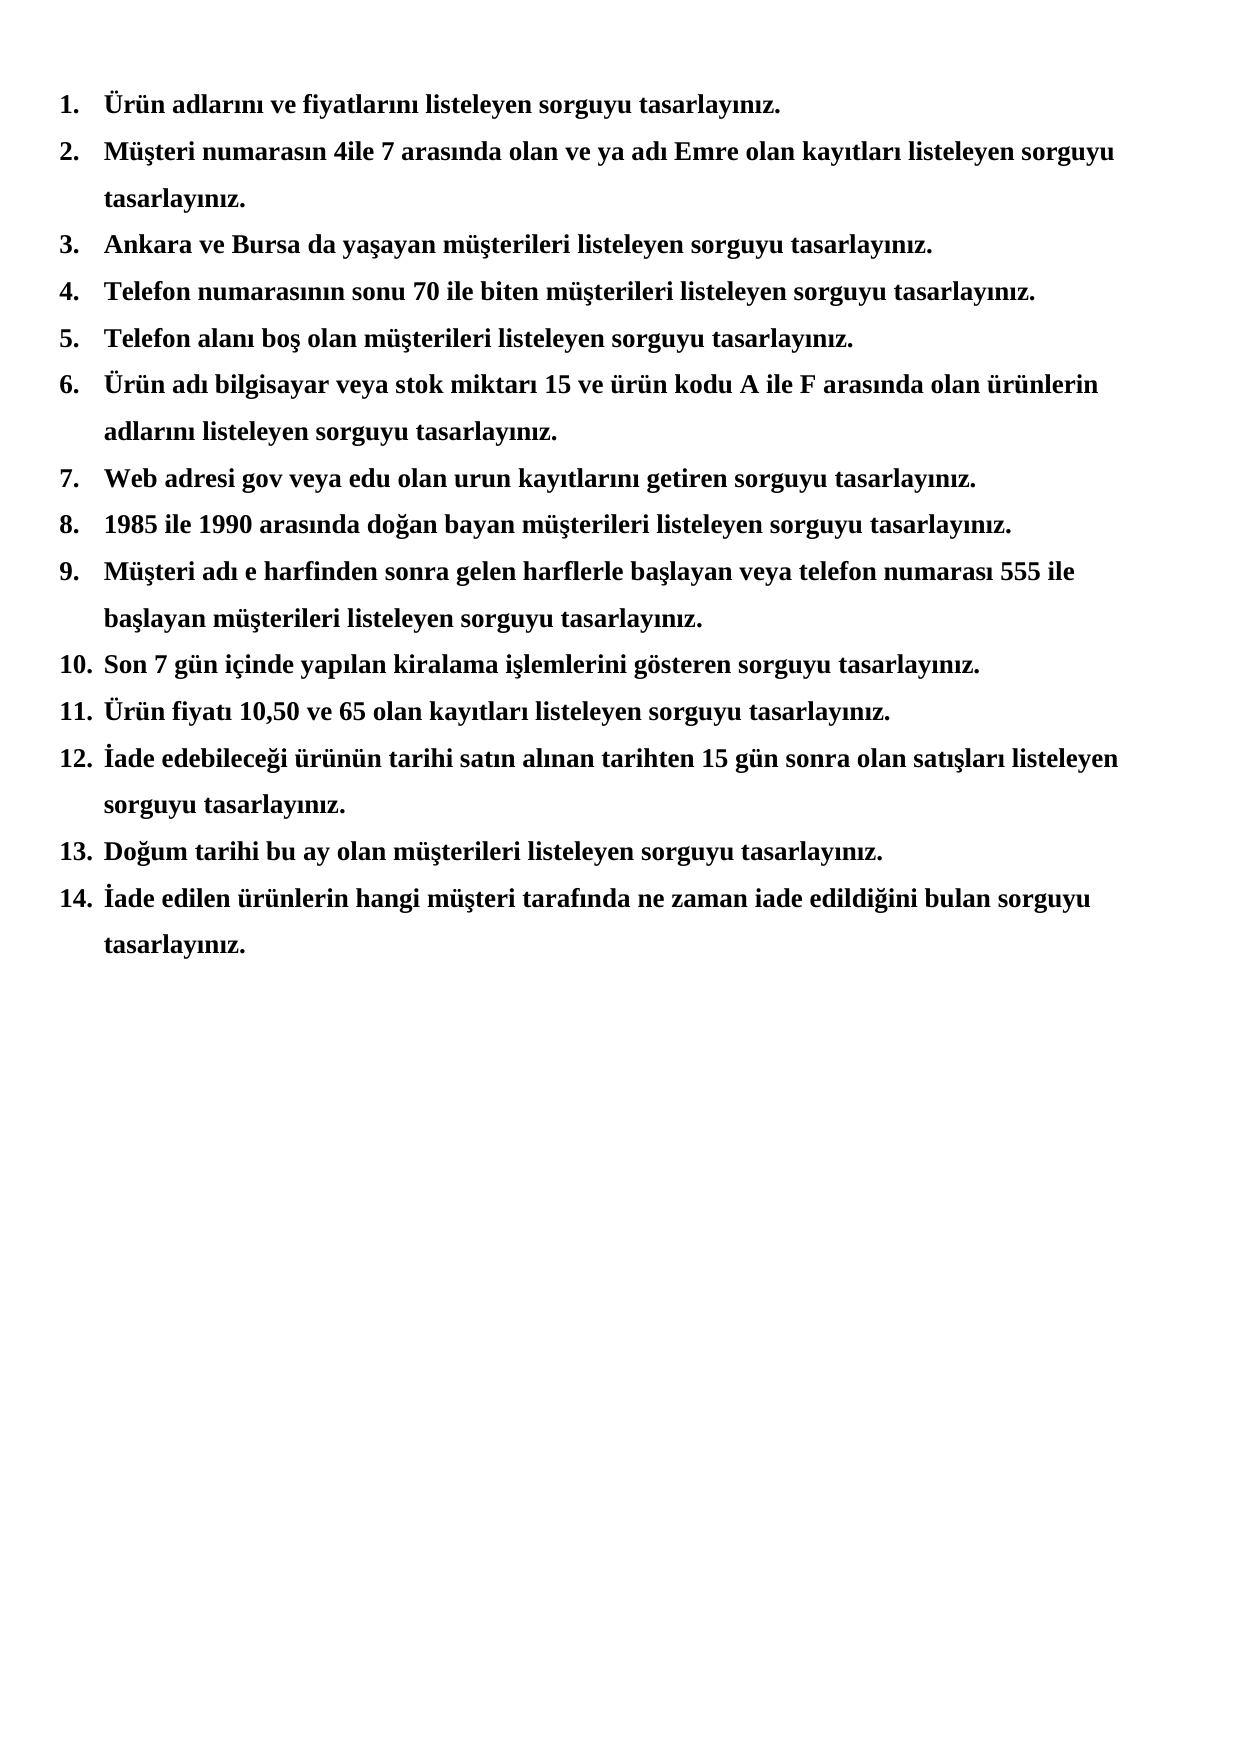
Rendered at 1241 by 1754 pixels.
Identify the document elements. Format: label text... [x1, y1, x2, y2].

list Web adresi gov veya edu olan urun kayıtlarını getiren sorguyu tasarlayınız. [59, 462, 1152, 493]
list Telefon numarasının sonu 70 ile biten müşterileri listeleyen sorguyu tasarlayınız. [59, 275, 1152, 306]
list Ürün fiyatı 10,50 ve 65 olan kayıtları listeleyen sorguyu tasarlayınız. [59, 695, 1152, 726]
list Telefon alanı boş olan müşterileri listeleyen sorguyu tasarlayınız. [59, 322, 1152, 353]
list Doğum tarihi bu ay olan müşterileri listeleyen sorguyu tasarlayınız. [59, 835, 1152, 866]
list Ürün adlarını ve fiyatlarını listeleyen sorguyu tasarlayınız. [59, 89, 1152, 120]
list Ürün adı bilgisayar veya stok miktarı 15 ve ürün kodu A ile F arasında olan ürünlerin adlarını listeleyen sorguyu tasarlayınız. [59, 369, 1152, 446]
list 1985 ile 1990 arasında doğan bayan müşterileri listeleyen sorguyu tasarlayınız. [59, 509, 1152, 540]
list Müşteri adı e harfinden sonra gelen harflerle başlayan veya telefon numarası 555 ile başlayan müşterileri listeleyen sorguyu tasarlayınız. [59, 555, 1152, 633]
list Müşteri numarasın 4ile 7 arasında olan ve ya adı Emre olan kayıtları listeleyen sorguyu tasarlayınız. [59, 135, 1152, 213]
list Ankara ve Bursa da yaşayan müşterileri listeleyen sorguyu tasarlayınız. [59, 229, 1152, 260]
list Son 7 gün içinde yapılan kiralama işlemlerini gösteren sorguyu tasarlayınız. [59, 649, 1152, 680]
list İade edilen ürünlerin hangi müşteri tarafında ne zaman iade edildiğini bulan sorguyu tasarlayınız. [59, 882, 1152, 960]
list İade edebileceği ürünün tarihi satın alınan tarihten 15 gün sonra olan satışları listeleyen sorguyu tasarlayınız. [59, 742, 1152, 820]
